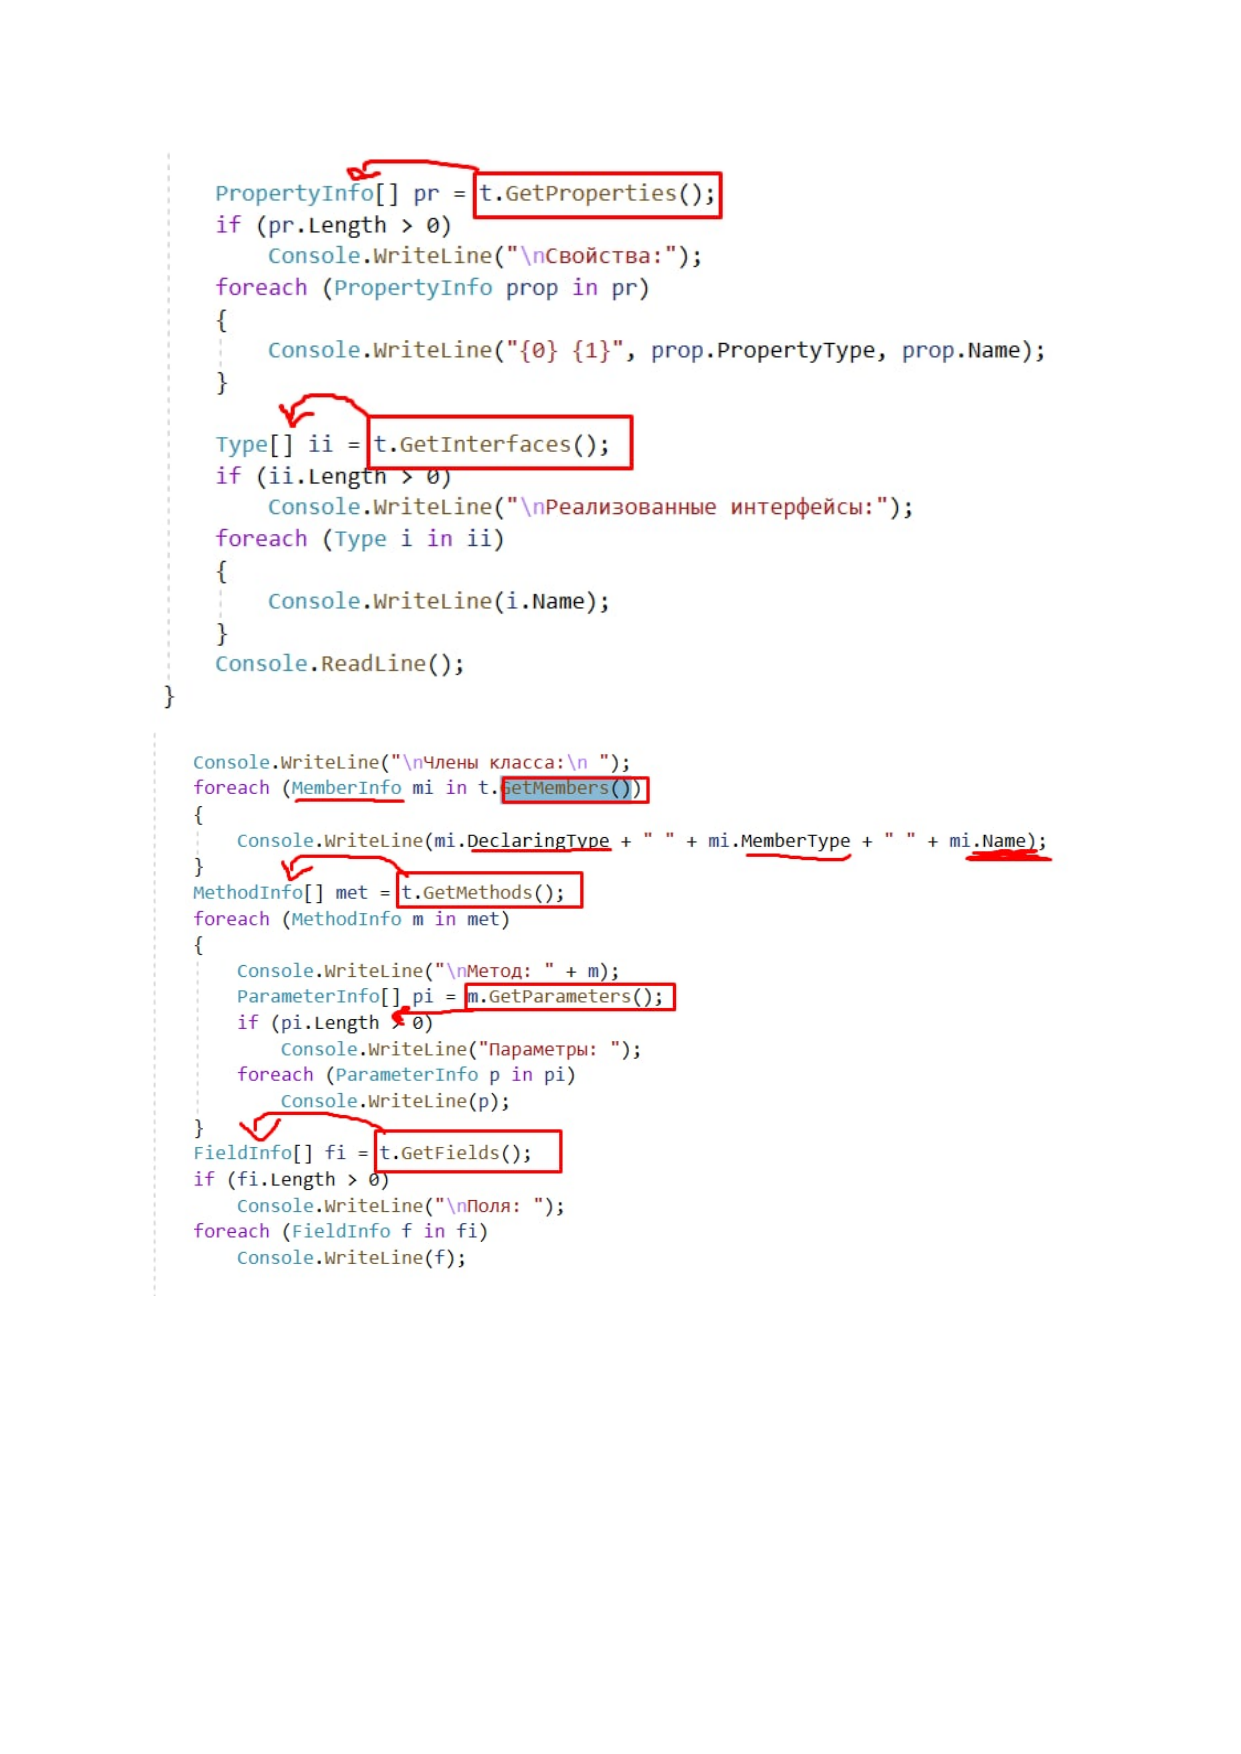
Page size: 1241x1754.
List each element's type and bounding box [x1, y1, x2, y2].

picture [150, 731, 1091, 1296]
picture [150, 150, 1091, 727]
